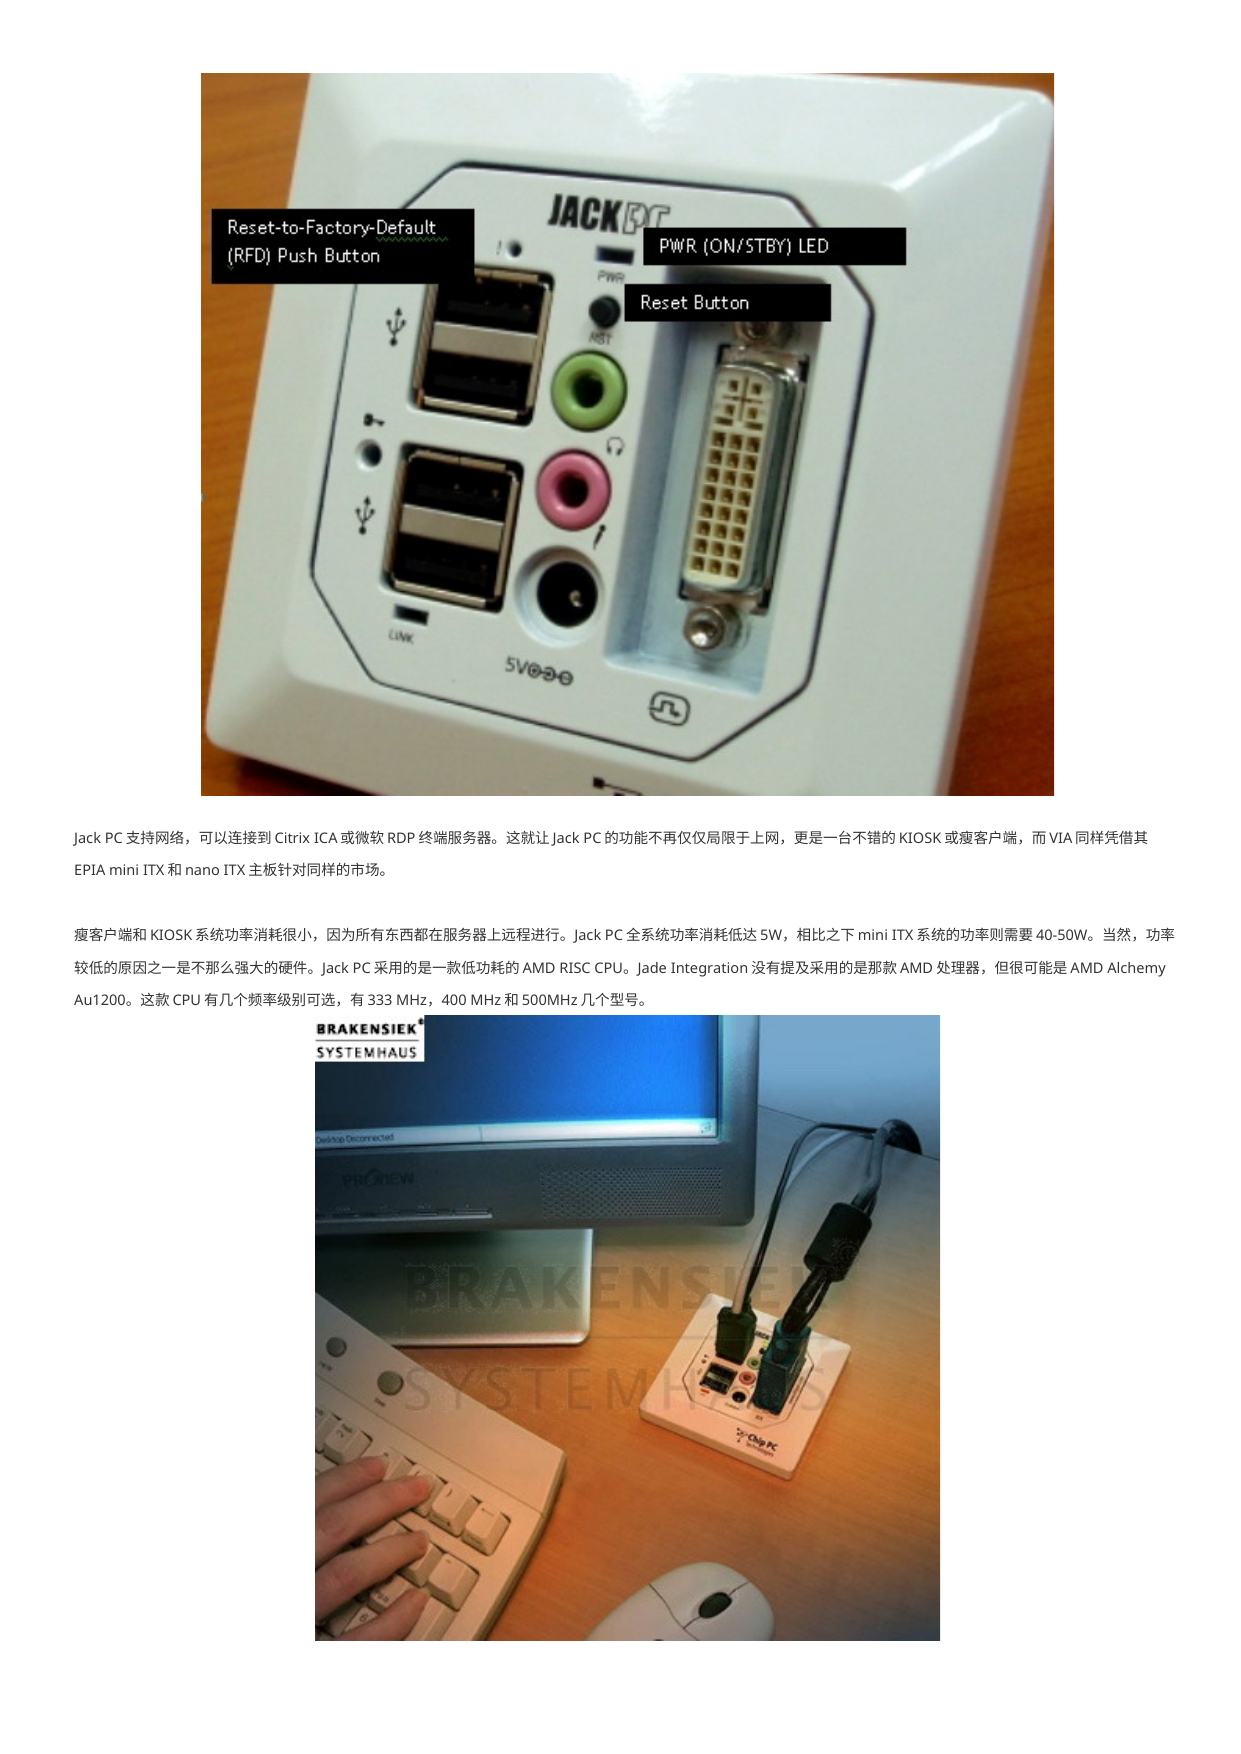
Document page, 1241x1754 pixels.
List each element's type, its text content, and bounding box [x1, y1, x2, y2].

picture [315, 1015, 940, 1641]
text Jack PC支持网络，可以连接到Citrix ICA或微软RDP终端服务器。这就让Jack PC的功能不再仅仅局限于上网，更是一台不错的KIOSK或瘦客户端，而VIA同样凭借其EPIA mini ITX和nano ITX主板针对同样的市场。 瘦客户端和KIOSK系统功率消耗很小，因为所有东西都在服务器上远程进行。Jack PC全系统功率消耗低达5W，相比之下mini ITX系统的功率则需要40-50W。当然，功率较低的原因之一是不那么强大的硬件。Jack PC采用的是一款低功耗的AMD RISC CPU。Jade Integration没有提及采用的是那款AMD处理器，但很可能是AMD Alchemy Au1200。这款CPU有几个频率级别可选，有333 MHz，400 MHz和500MHz几个型号。 [74, 821, 1181, 1016]
picture [201, 73, 1055, 796]
